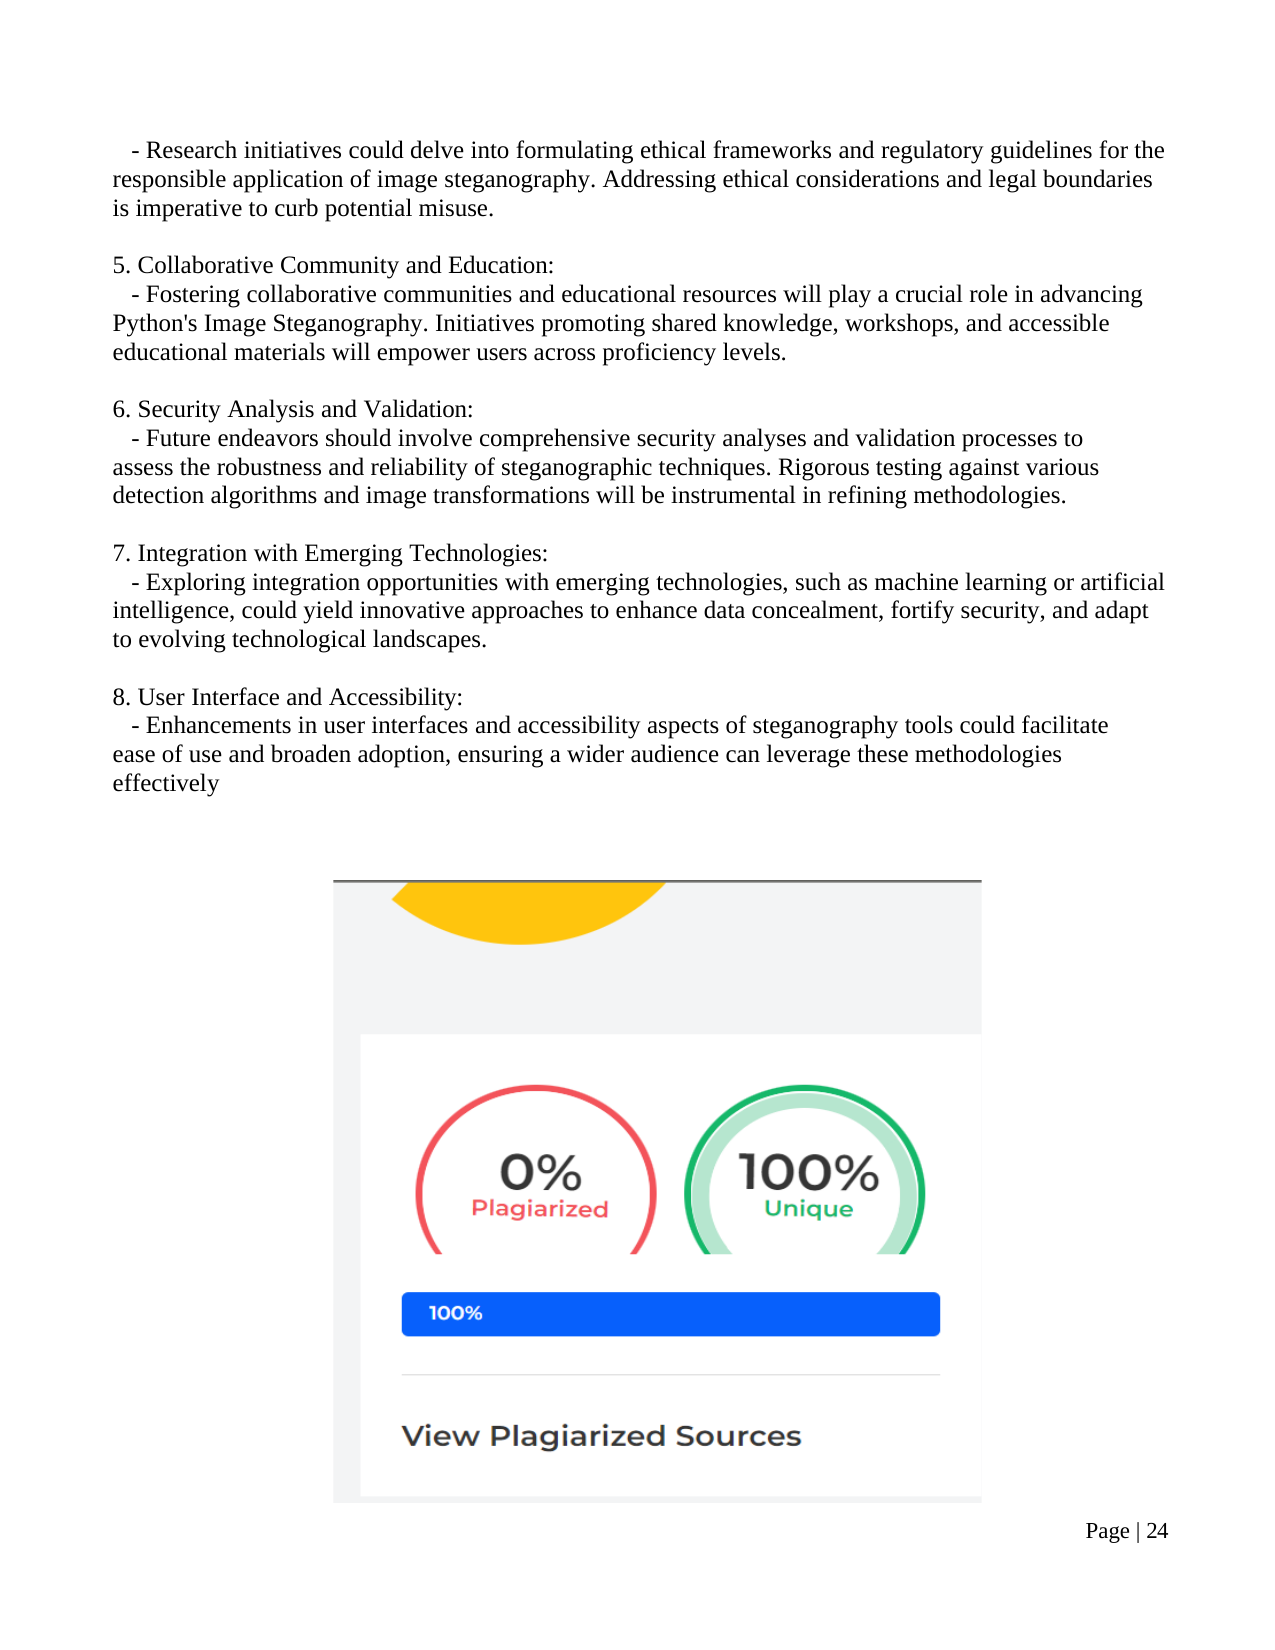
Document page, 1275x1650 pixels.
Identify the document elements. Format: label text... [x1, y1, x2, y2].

list Research initiatives could delve into formulating ethical frameworks and regulatory guidelines for the responsible application of image steganography. Addressing ethical considerations and legal boundaries is imperative to curb potential misuse. [112, 135, 1165, 222]
list Enhancements in user interfaces and accessibility aspects of steganography tools could facilitate ease of use and broaden adoption, ensuring a wider audience can leverage these methodologies effectively [112, 710, 1158, 797]
list Exploring integration opportunities with emerging technologies, such as machine learning or artificial intelligence, could yield innovative approaches to enhance data concealment, fortify security, and adapt to evolving technological landscapes. [112, 567, 1165, 653]
list User Interface and Accessibility: [112, 682, 1239, 710]
list Collaborative Community and Education: [112, 250, 1239, 279]
list Integration with Emerging Technologies: [112, 538, 1239, 567]
picture [333, 880, 982, 1503]
list Future endeavors should involve comprehensive security analyses and validation processes to assess the robustness and reliability of steganographic techniques. Rigorous testing against various detection algorithms and image transformations will be instrumental in refining methodologies. [112, 423, 1150, 509]
list Security Analysis and Validation: [112, 394, 1239, 423]
list Fostering collaborative communities and educational resources will play a crucial role in advancing Python's Image Steganography. Initiatives promoting shared knowledge, workshops, and accessible educational materials will empower users across proficiency levels. [112, 279, 1143, 365]
